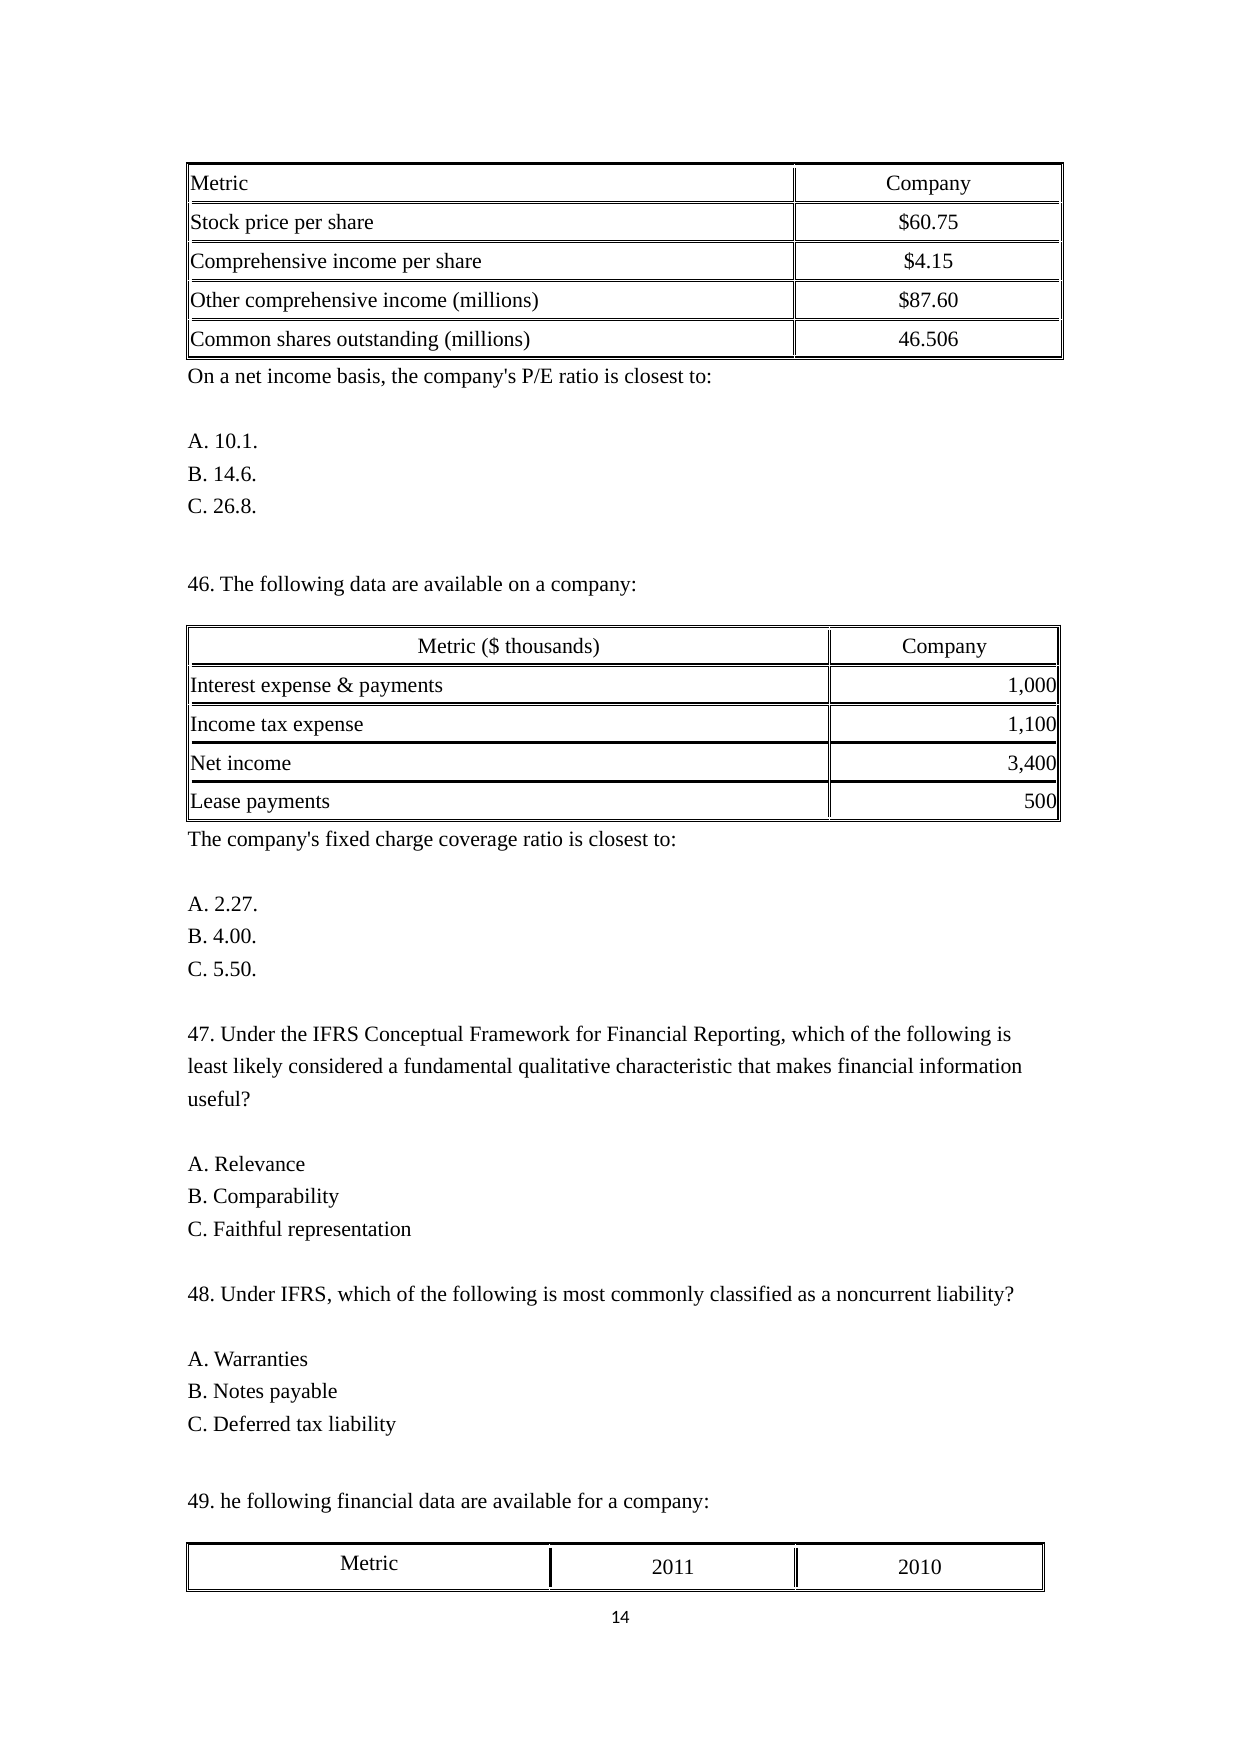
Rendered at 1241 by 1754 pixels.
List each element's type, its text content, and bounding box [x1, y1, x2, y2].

table_header Metric [189, 165, 794, 201]
table_header Company [830, 628, 1057, 663]
table_header Metric [189, 1544, 550, 1589]
text A. Warranties [187, 1342, 1053, 1374]
text On a net income basis, the company's P/E ratio is closest to: [187, 360, 1053, 392]
table_cell Lease payments [189, 780, 830, 819]
text 49. he following financial data are available for a company: [187, 1484, 1053, 1517]
table_cell 1,100 [831, 702, 1058, 741]
table_cell $60.75 [795, 201, 1062, 240]
table_cell $4.15 [795, 240, 1062, 278]
text 46. The following data are available on a company: [187, 567, 1053, 599]
text A. 10.1. [187, 424, 1053, 457]
table_header Metric ($ thousands) [189, 628, 830, 663]
table_header Company [795, 165, 1061, 201]
table_cell Interest expense & payments [189, 663, 828, 702]
text C. Faithful representation [187, 1212, 1053, 1244]
table_cell Common shares outstanding (millions) [189, 318, 794, 356]
table_cell Net income [189, 741, 828, 780]
table_cell Other comprehensive income (millions) [189, 279, 793, 317]
text 47. Under the IFRS Conceptual Framework for Financial Reporting, which of the following is least likely considered a fundamental qualitative characteristic that makes financial information useful? [187, 1017, 1053, 1114]
text C. Deferred tax liability [187, 1407, 1053, 1439]
table_header 2011 (€ thousands) [550, 1544, 796, 1589]
table_cell Income tax expense [189, 702, 828, 741]
text B. 14.6. [187, 457, 1053, 489]
table_cell 46.506 [795, 318, 1061, 356]
text A. 2.27. [187, 887, 1053, 919]
table_cell 500 [830, 780, 1057, 819]
text B. 4.00. [187, 919, 1053, 952]
table_cell 1,000 [831, 663, 1058, 702]
table_cell $87.60 [796, 279, 1061, 317]
text 48. Under IFRS, which of the following is most commonly classified as a noncurrent liability? [187, 1277, 1053, 1309]
text C. 5.50. [187, 952, 1053, 984]
text B. Comparability [187, 1179, 1053, 1212]
table_cell Comprehensive income per share [188, 240, 794, 278]
text C. 26.8. [187, 489, 1053, 522]
text The company's fixed charge coverage ratio is closest to: [187, 822, 1053, 854]
table_cell Stock price per share [188, 201, 794, 240]
table_cell 3,400 [831, 741, 1057, 780]
text B. Notes payable [187, 1374, 1053, 1407]
text A. Relevance [187, 1147, 1053, 1179]
table_header 2010 (€ thousands) [796, 1545, 1042, 1589]
